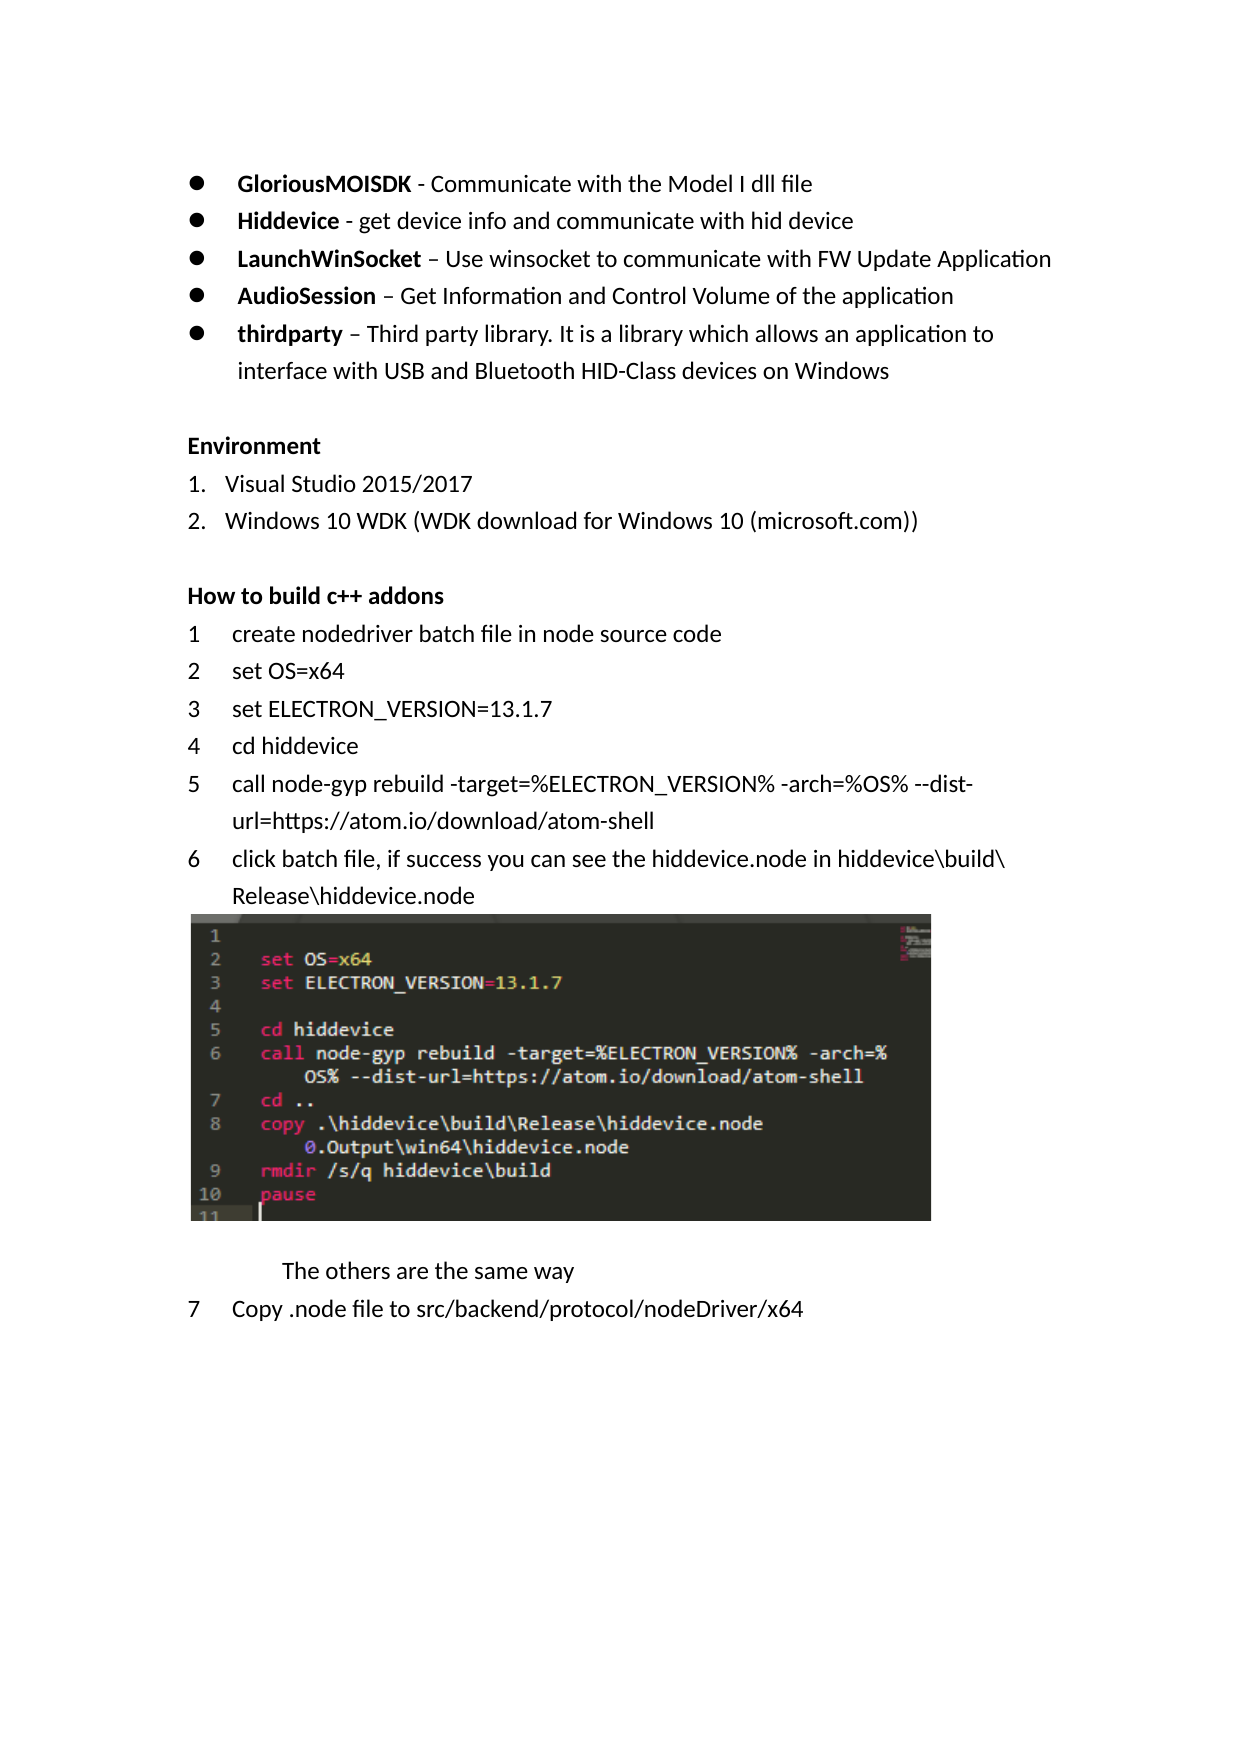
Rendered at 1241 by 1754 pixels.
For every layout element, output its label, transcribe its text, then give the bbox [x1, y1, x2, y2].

text How to build c++ addons [187, 577, 1053, 614]
list set OS=x64 [187, 652, 1053, 689]
list cd hiddevice [187, 727, 1053, 764]
list LaunchWinSocket – Use winsocket to communicate with FW Update Application [187, 239, 1053, 277]
picture [190, 914, 932, 1221]
list create nodedriver batch file in node source code [187, 614, 1053, 652]
list GloriousMOISDK - Communicate with the Model I dll file [187, 164, 1053, 202]
text Environment [187, 427, 1053, 464]
list click batch file, if success you can see the hiddevice.node in hiddevice\build\Release\hiddevice.node [187, 839, 1053, 914]
list Windows 10 WDK (WDK download for Windows 10 (microsoft.com)) [187, 502, 1053, 539]
list thirdparty – Third party library. It is a library which allows an application to interface with USB and Bluetooth HID-Class devices on Windows [187, 314, 1053, 389]
list set ELECTRON_VERSION=13.1.7 [187, 689, 1053, 727]
list The others are the same way [276, 989, 1053, 1289]
list Visual Studio 2015/2017 [187, 464, 1053, 502]
list Copy .node file to src/backend/protocol/nodeDriver/x64 [187, 1289, 1053, 1327]
list AudioSession – Get Information and Control Volume of the application [187, 277, 1053, 314]
list call node-gyp rebuild -target=%ELECTRON_VERSION% -arch=%OS% --dist-url=https://atom.io/download/atom-shell [187, 764, 1053, 839]
list Hiddevice - get device info and communicate with hid device [187, 202, 1053, 239]
